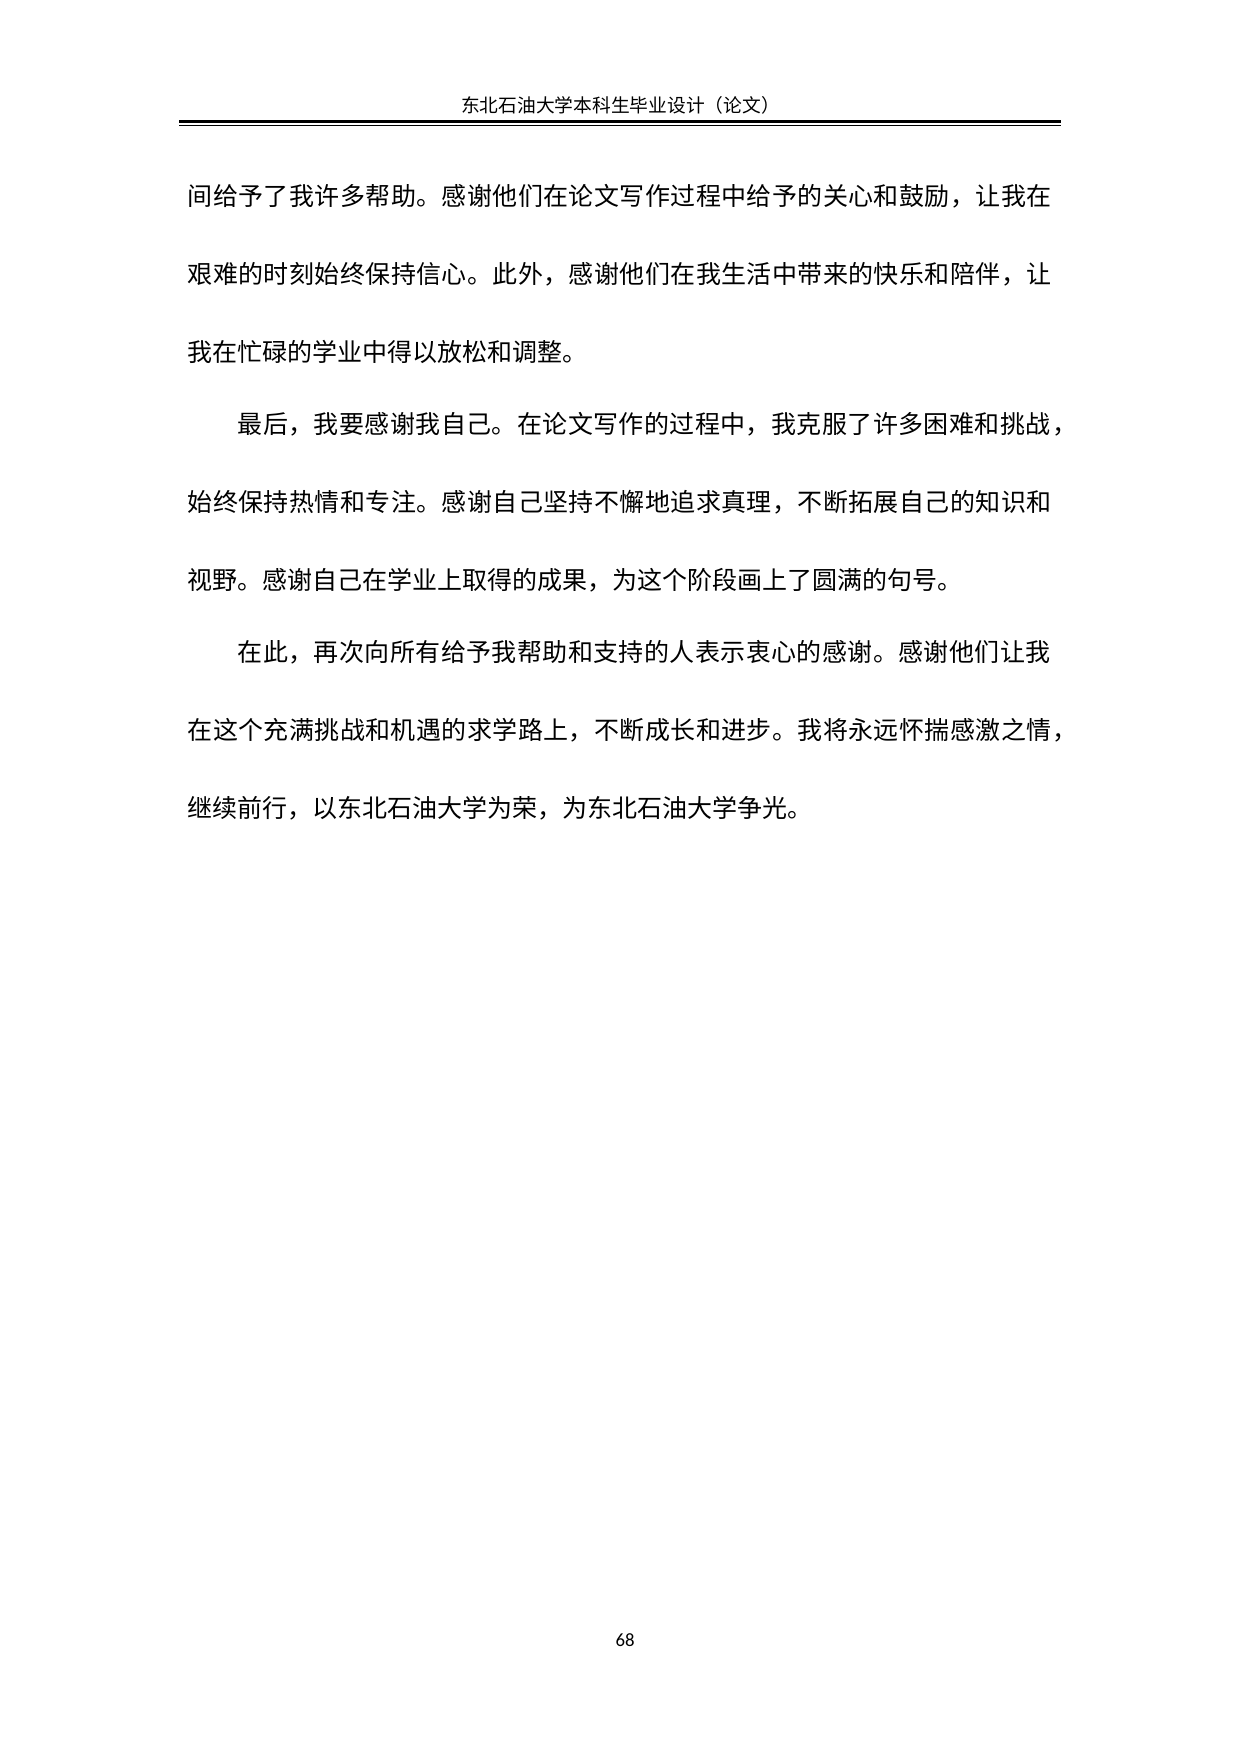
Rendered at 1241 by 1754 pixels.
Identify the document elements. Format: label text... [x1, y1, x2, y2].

text 最后，我要感谢我自己。在论文写作的过程中，我克服了许多困难和挑战，始终保持热情和专注。感谢自己坚持不懈地追求真理，不断拓展自己的知识和视野。感谢自己在学业上取得的成果，为这个阶段画上了圆满的句号。 [187, 390, 1053, 611]
text 在此，再次向所有给予我帮助和支持的人表示衷心的感谢。感谢他们让我在这个充满挑战和机遇的求学路上，不断成长和进步。我将永远怀揣感激之情，继续前行，以东北石油大学为荣，为东北石油大学争光。 [187, 618, 1053, 839]
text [187, 162, 1053, 383]
